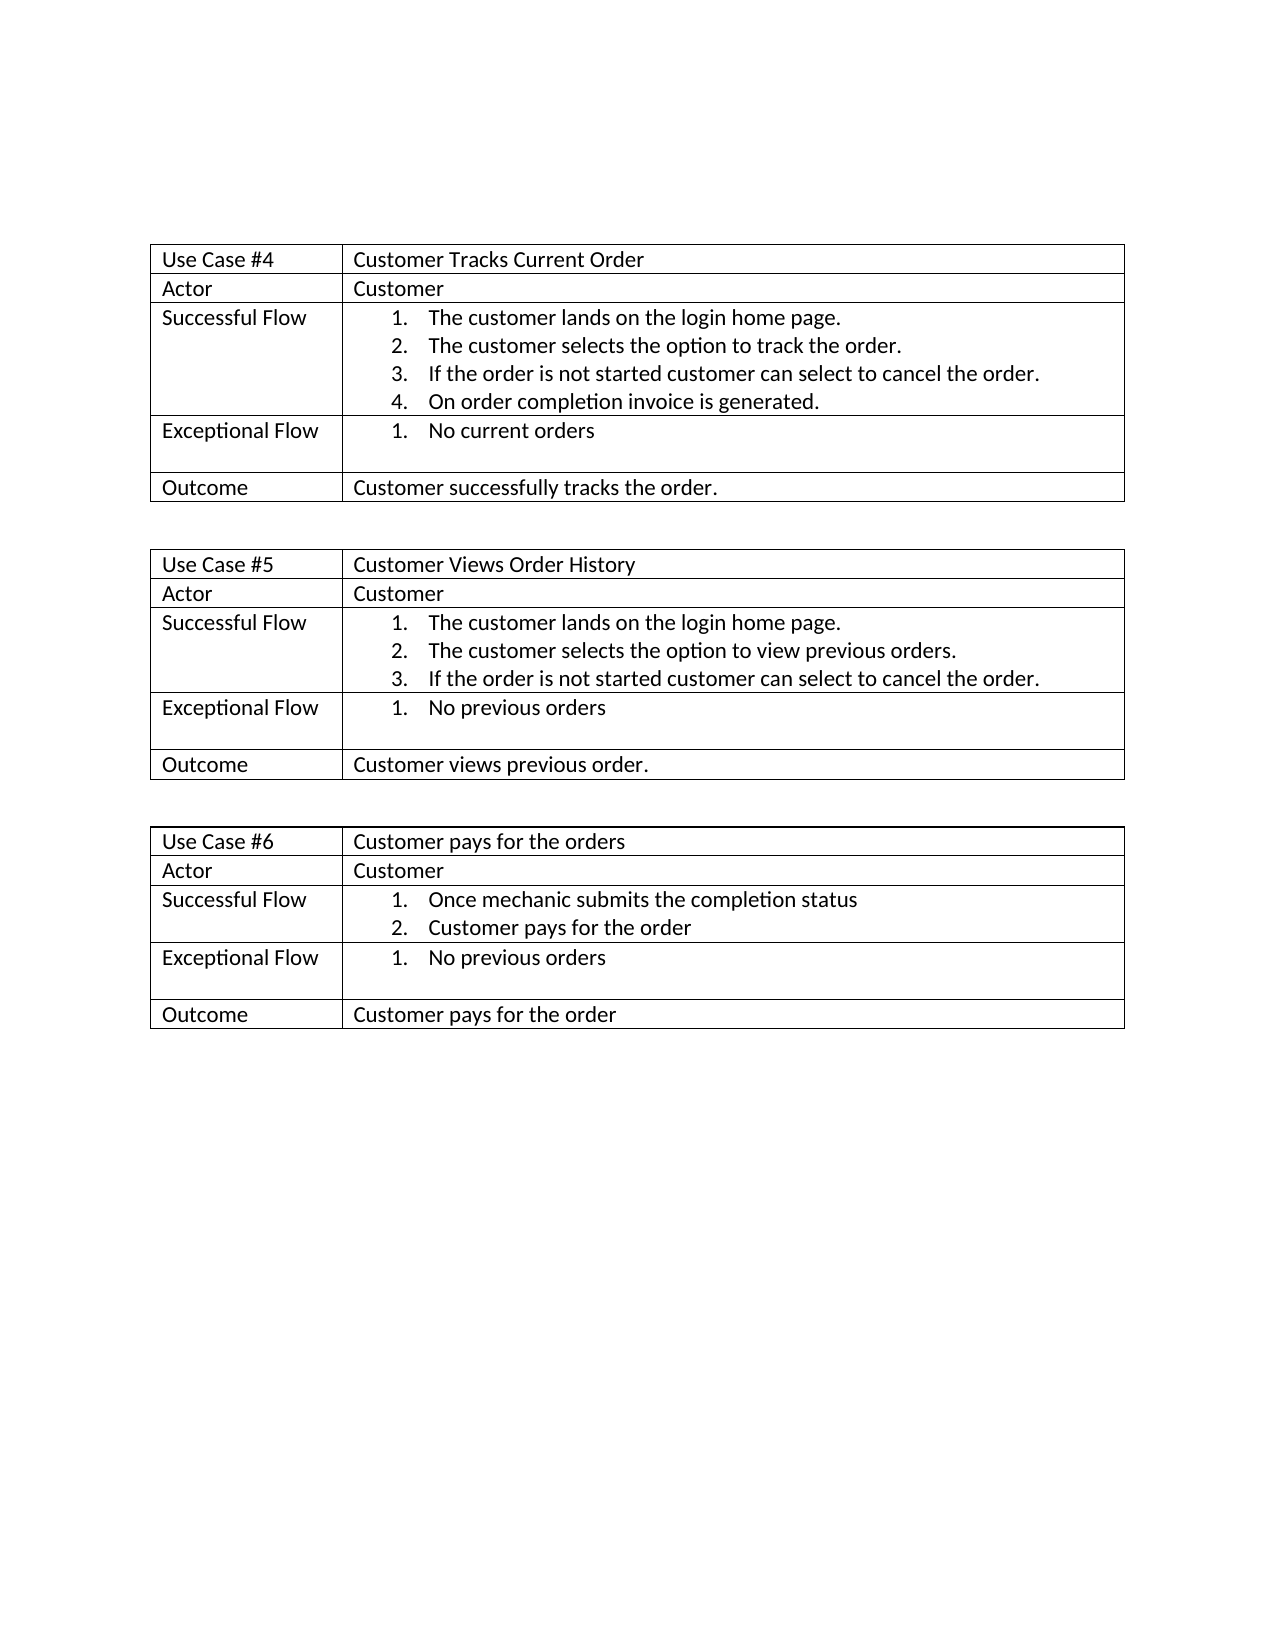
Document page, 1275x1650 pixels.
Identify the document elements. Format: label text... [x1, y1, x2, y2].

table_cell Actor [151, 856, 342, 884]
table_header Customer Tracks Current Order [343, 245, 1124, 273]
table_cell Once mechanic submits the completion status Customer pays for the order [343, 886, 1124, 942]
table_cell Customer successfully tracks the order. [343, 473, 1124, 501]
table_cell Customer views previous order. [343, 750, 1124, 778]
table_cell Actor [151, 579, 342, 607]
table_header Customer Views Order History [343, 550, 1124, 578]
table_cell No previous orders [343, 693, 1124, 749]
table_cell Exceptional Flow [151, 693, 342, 749]
table_cell Outcome [151, 750, 342, 778]
table_cell Successful Flow [151, 608, 342, 692]
table_cell Successful Flow [151, 303, 342, 415]
table_header Use Case #6 [151, 828, 342, 855]
table_cell Customer [343, 579, 1124, 607]
table_cell Outcome [151, 1000, 342, 1028]
table_cell Successful Flow [151, 886, 342, 942]
table_header Use Case #4 [151, 245, 342, 273]
table_cell Customer [343, 274, 1124, 302]
table_header Use Case #5 [151, 550, 342, 578]
table_cell The customer lands on the login home page. The customer selects the option to track the order. If the order is not started customer can select to cancel the order. On order completion invoice is generated. [343, 303, 1124, 415]
table_cell Exceptional Flow [151, 416, 342, 472]
table_header Customer pays for the orders [343, 828, 1124, 855]
table_cell No previous orders [343, 943, 1124, 999]
table_cell The customer lands on the login home page. The customer selects the option to view previous orders. If the order is not started customer can select to cancel the order. [343, 608, 1124, 692]
table_cell Actor [151, 274, 342, 302]
table_cell Customer pays for the order [343, 1000, 1124, 1028]
table_cell Outcome [151, 473, 342, 501]
table_cell Customer [343, 856, 1124, 884]
table_cell Exceptional Flow [151, 943, 342, 999]
table_cell No current orders [343, 416, 1124, 472]
